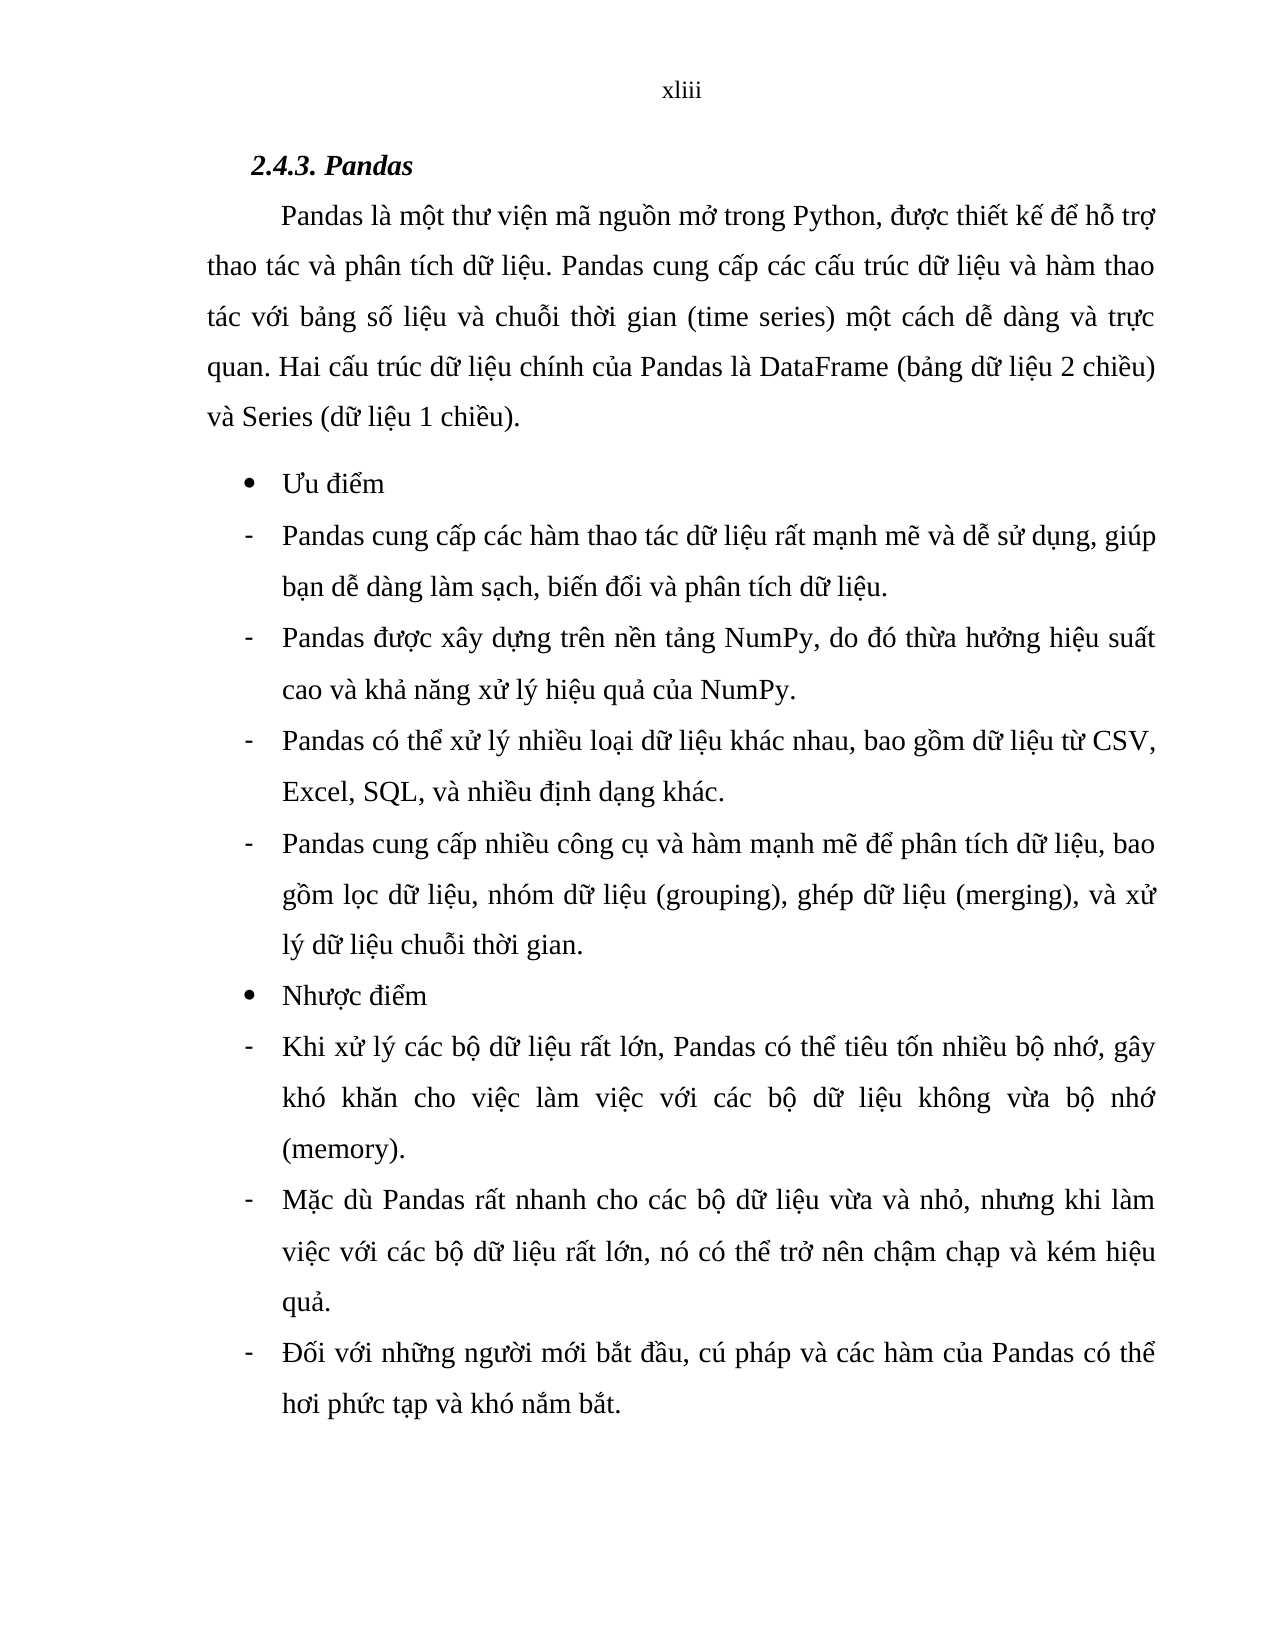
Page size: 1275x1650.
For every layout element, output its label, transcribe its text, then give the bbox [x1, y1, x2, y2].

list Đối với những người mới bắt đầu, cú pháp và các hàm của Pandas có thể hơi phức tạp và khó nắm bắt. [244, 1334, 1157, 1420]
list Pandas được xây dựng trên nền tảng NumPy, do đó thừa hưởng hiệu suất cao và khả năng xử lý hiệu quả của NumPy. [244, 619, 1157, 705]
list Nhược điểm [244, 978, 1157, 1011]
list Ưu điểm [244, 466, 1157, 500]
list Pandas có thể xử lý nhiều loại dữ liệu khác nhau, bao gồm dữ liệu từ CSV, Excel, SQL, và nhiều định dạng khác. [244, 722, 1157, 808]
subtitle 2.4.3. Pandas [207, 148, 1157, 181]
list Pandas cung cấp các hàm thao tác dữ liệu rất mạnh mẽ và dễ sử dụng, giúp bạn dễ dàng làm sạch, biến đổi và phân tích dữ liệu. [244, 517, 1157, 603]
list Khi xử lý các bộ dữ liệu rất lớn, Pandas có thể tiêu tốn nhiều bộ nhớ, gây khó khăn cho việc làm việc với các bộ dữ liệu không vừa bộ nhớ (memory). [244, 1028, 1157, 1164]
list Pandas cung cấp nhiều công cụ và hàm mạnh mẽ để phân tích dữ liệu, bao gồm lọc dữ liệu, nhóm dữ liệu (grouping), ghép dữ liệu (merging), và xử lý dữ liệu chuỗi thời gian. [244, 825, 1157, 961]
text Pandas là một thư viện mã nguồn mở trong Python, được thiết kế để hỗ trợ thao tác và phân tích dữ liệu. Pandas cung cấp các cấu trúc dữ liệu và hàm thao tác với bảng số liệu và chuỗi thời gian (time series) một cách dễ dàng và trực quan. Hai cấu trúc dữ liệu chính của Pandas là DataFrame (bảng dữ liệu 2 chiều) và Series (dữ liệu 1 chiều). [207, 198, 1157, 433]
list Mặc dù Pandas rất nhanh cho các bộ dữ liệu vừa và nhỏ, nhưng khi làm việc với các bộ dữ liệu rất lớn, nó có thể trở nên chậm chạp và kém hiệu quả. [244, 1181, 1157, 1317]
